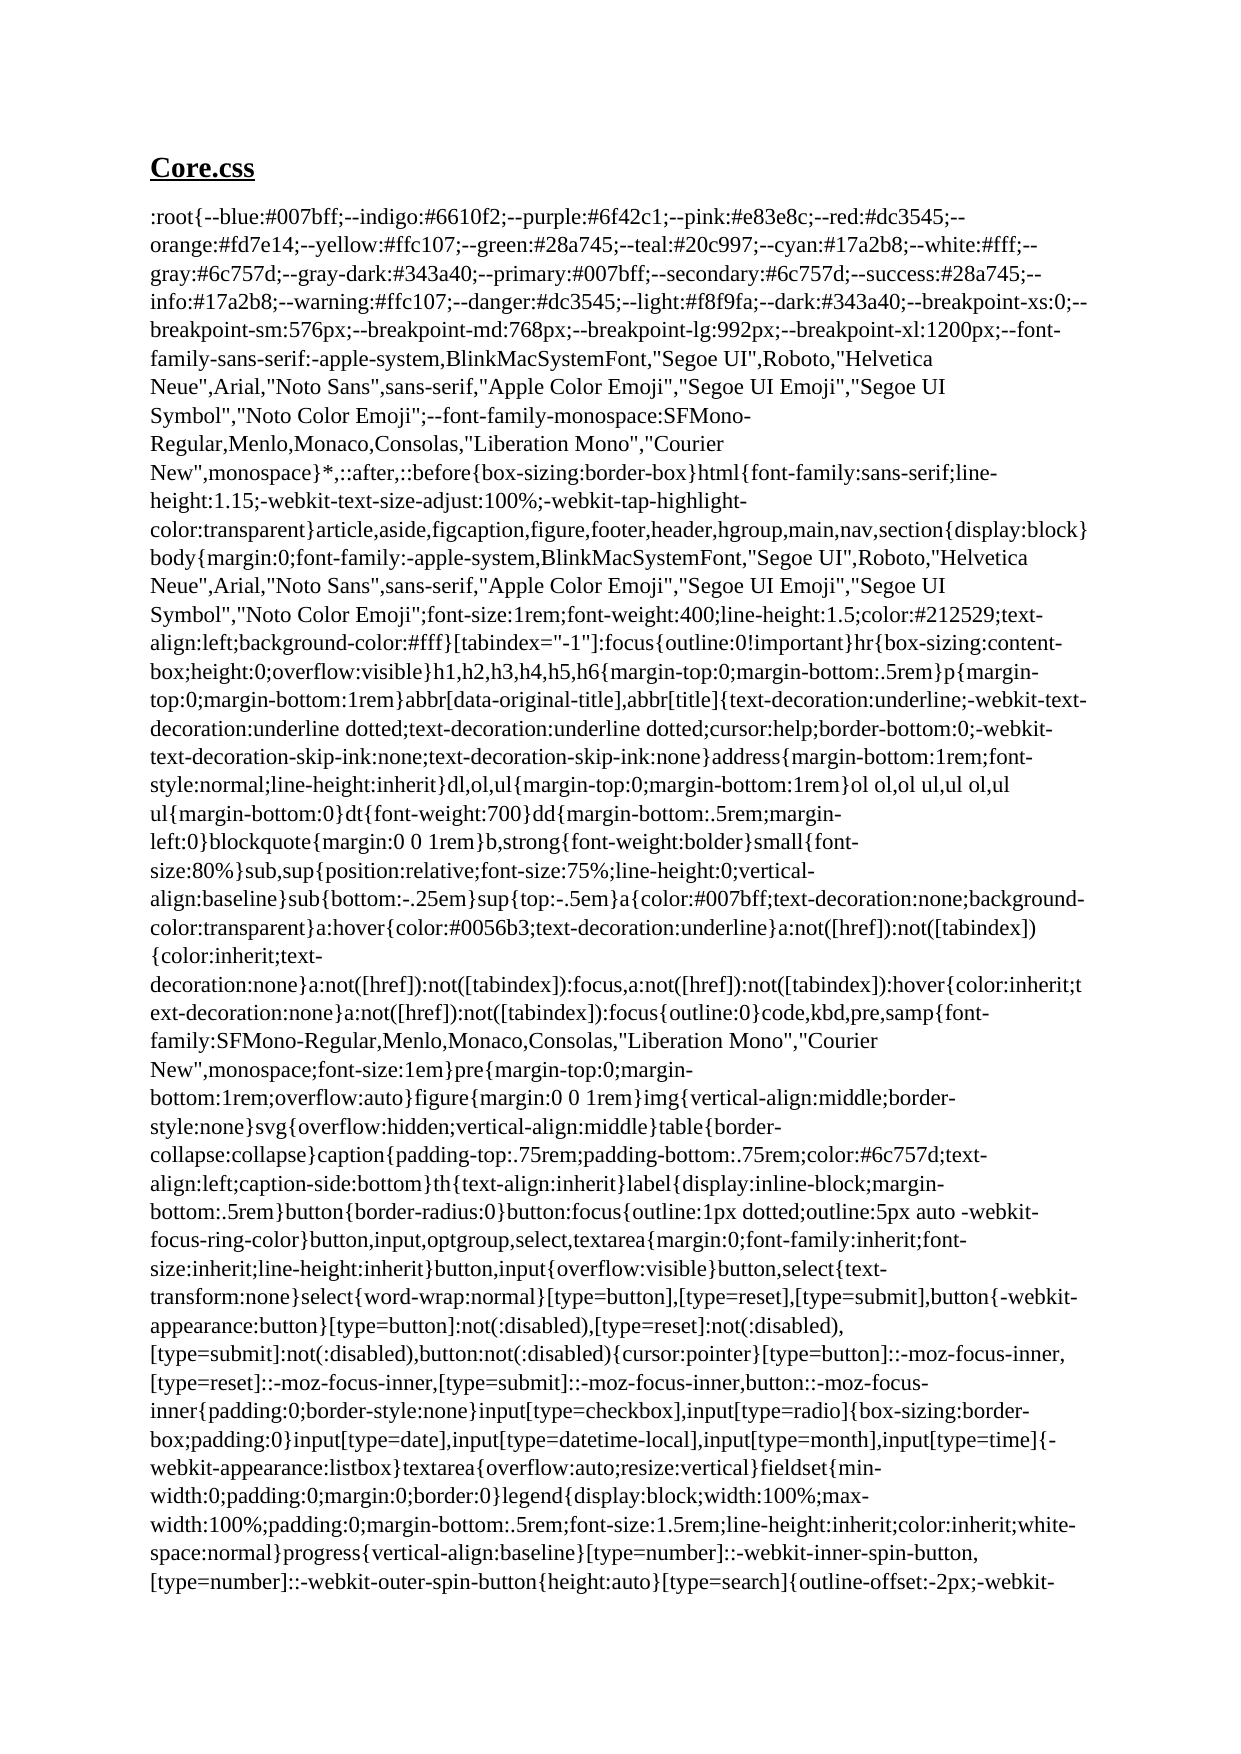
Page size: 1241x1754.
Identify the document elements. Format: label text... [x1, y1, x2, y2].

text Core.css [150, 150, 1090, 183]
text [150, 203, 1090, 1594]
